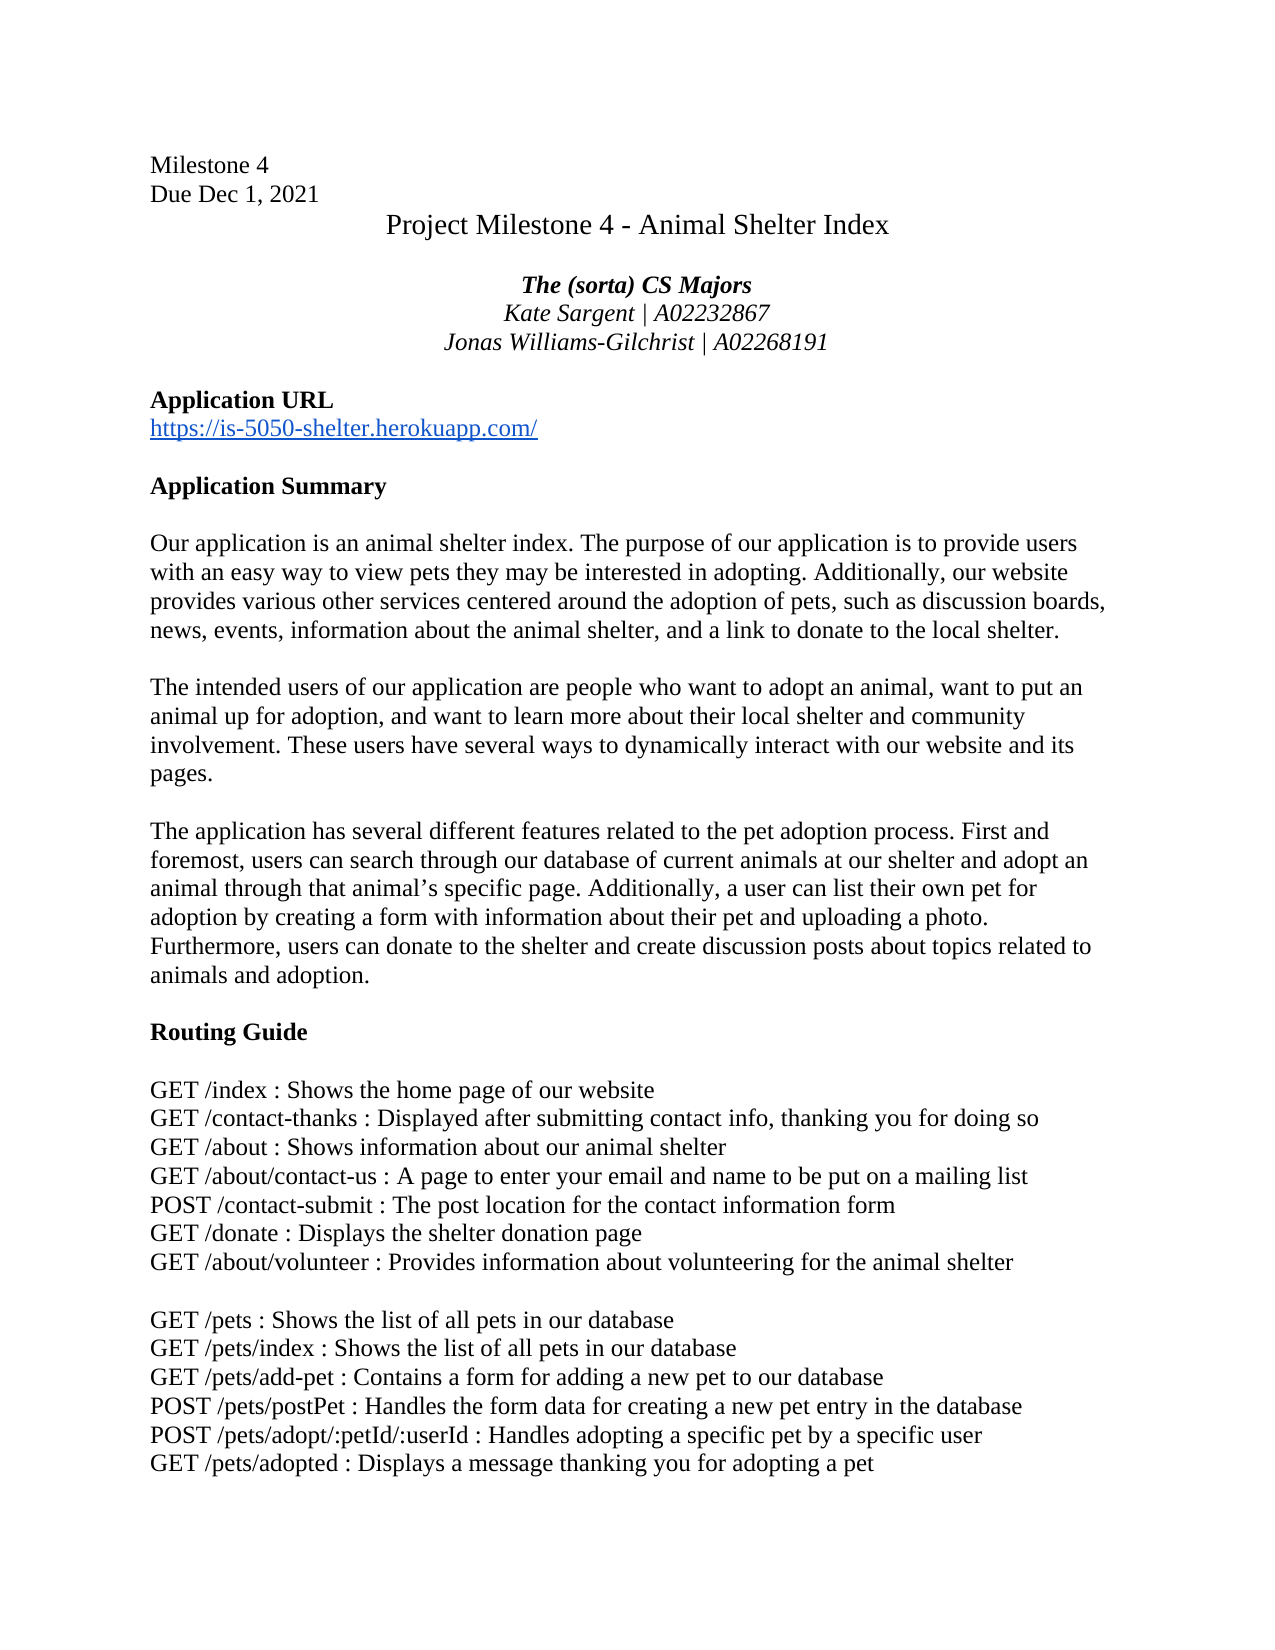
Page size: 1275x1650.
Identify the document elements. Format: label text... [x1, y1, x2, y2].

text GET /pets/adopted : Displays a message thanking you for adopting a pet [150, 1448, 1125, 1477]
text GET /about/volunteer : Provides information about volunteering for the animal shelter [150, 1247, 1125, 1276]
text GET /donate : Displays the shelter donation page [150, 1218, 1125, 1247]
text The application has several different features related to the pet adoption process. First and foremost, users can search through our database of current animals at our shelter and adopt an animal through that animal’s specific page. Additionally, a user can list their own pet for adoption by creating a form with information about their pet and uploading a photo. Furthermore, users can donate to the shelter and create discussion posts about topics related to animals and adoption. [150, 816, 1125, 988]
text GET /contact-thanks : Displayed after submitting contact info, thanking you for doing so [150, 1103, 1125, 1132]
text GET /pets : Shows the list of all pets in our database [150, 1305, 1125, 1333]
text GET /pets/index : Shows the list of all pets in our database [150, 1333, 1125, 1362]
text GET /index : Shows the home page of our website [150, 1075, 1125, 1103]
text Application Summary [150, 471, 1125, 500]
text Due Dec 1, 2021 [150, 179, 1125, 207]
text POST /contact-submit : The post location for the contact information form [150, 1190, 1125, 1218]
text GET /about : Shows information about our animal shelter [150, 1132, 1125, 1161]
text Project Milestone 4 - Animal Shelter Index [150, 207, 1125, 241]
text GET /pets/add-pet : Contains a form for adding a new pet to our database [150, 1362, 1125, 1391]
text Routing Guide [150, 1017, 1125, 1046]
text POST /pets/adopt/:petId/:userId : Handles adopting a specific pet by a specific user [150, 1420, 1125, 1448]
text Application URL [150, 385, 1125, 413]
text Our application is an animal shelter index. The purpose of our application is to provide users with an easy way to view pets they may be interested in adopting. Additionally, our website provides various other services centered around the adoption of pets, such as discussion boards, news, events, information about the animal shelter, and a link to donate to the local shelter. [150, 528, 1125, 643]
text The intended users of our application are people who want to adopt an animal, want to put an animal up for adoption, and want to learn more about their local shelter and community involvement. These users have several ways to dynamically interact with our website and its pages. [150, 672, 1125, 787]
text The (sorta) CS Majors [150, 270, 1125, 298]
text POST /pets/postPet : Handles the form data for creating a new pet entry in the database [150, 1391, 1125, 1420]
text Kate Sargent | A02232867 [150, 298, 1125, 327]
text GET /about/contact-us : A page to enter your email and name to be put on a mailing list [150, 1161, 1125, 1190]
text Jonas Williams-Gilchrist | A02268191 [150, 327, 1125, 356]
text https://is-5050-shelter.herokuapp.com/ [150, 413, 1125, 442]
text Milestone 4 [150, 150, 1125, 179]
